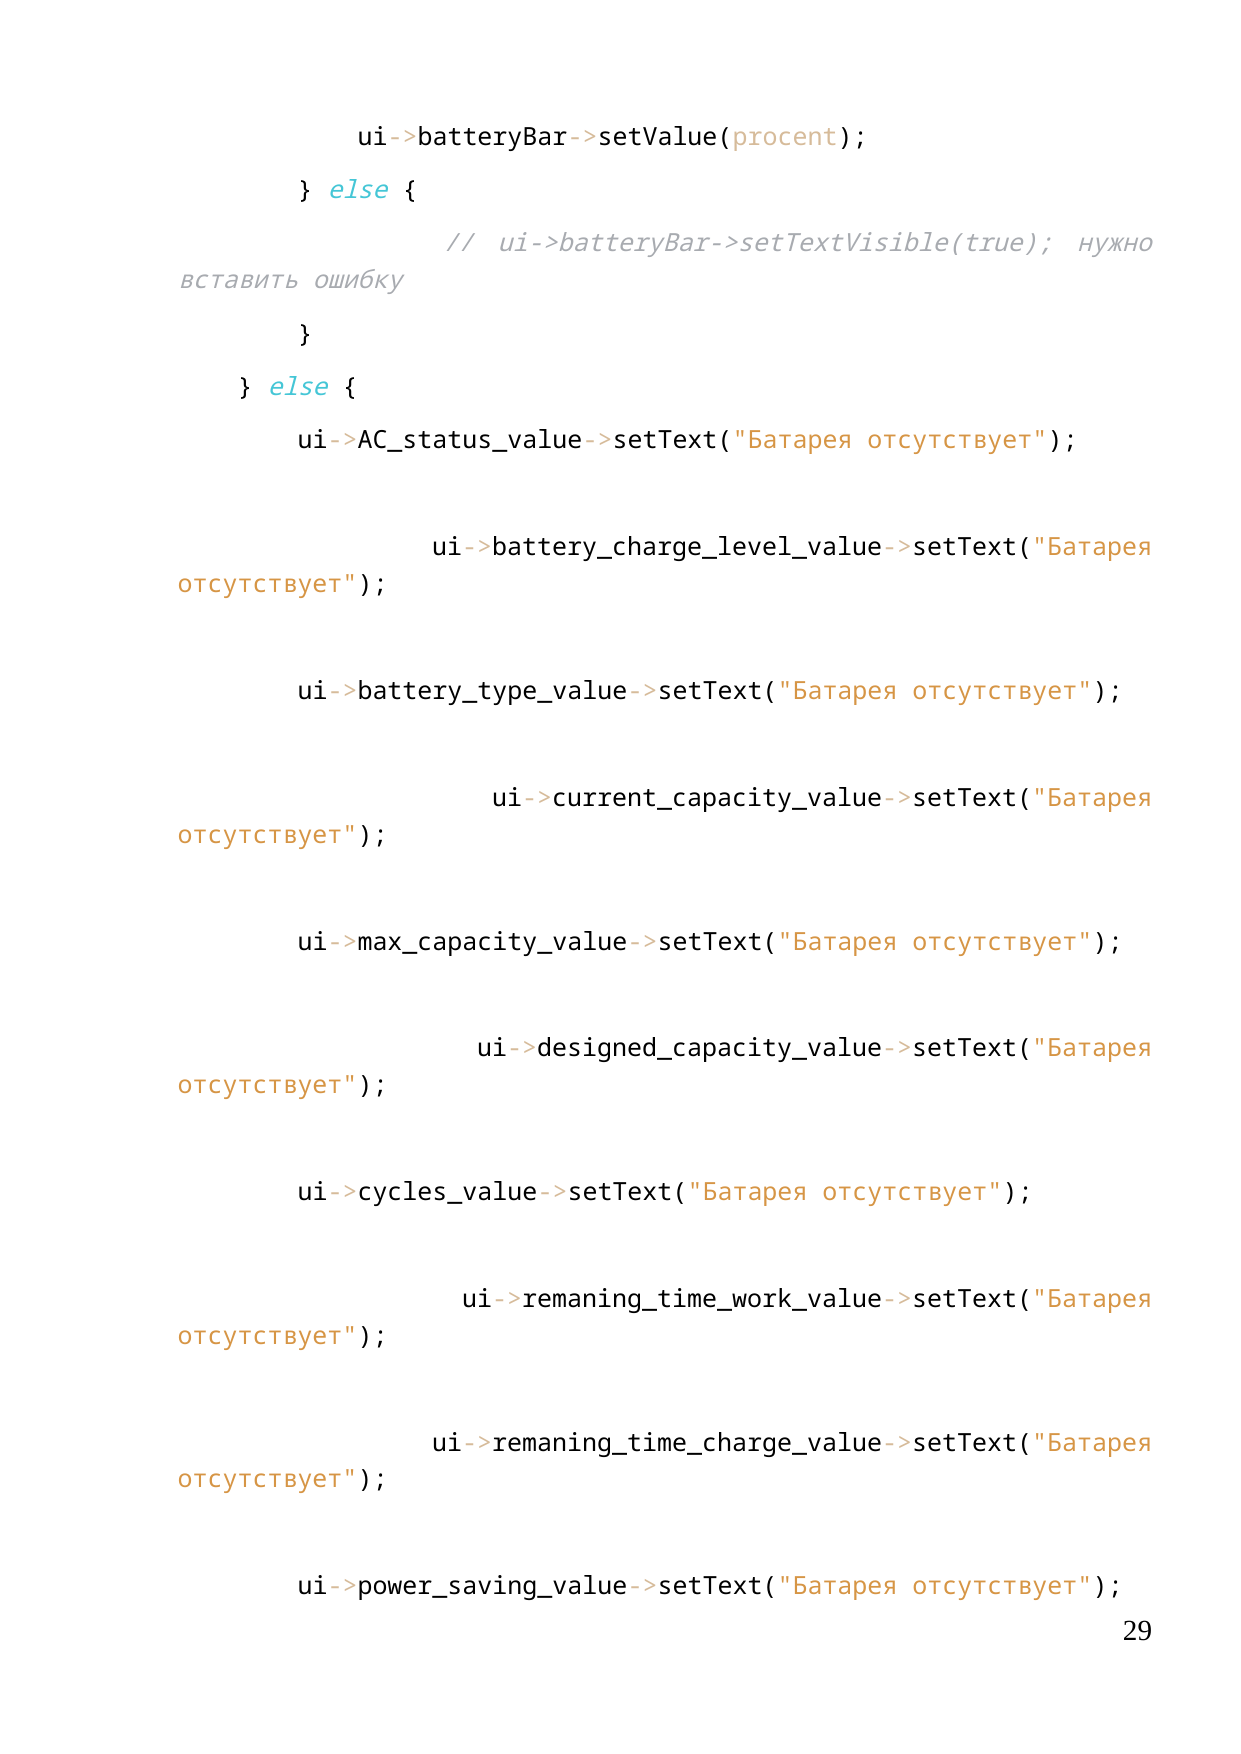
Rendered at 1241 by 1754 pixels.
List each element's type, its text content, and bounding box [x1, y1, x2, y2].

text ui->designed_capacity_value->setText("Батарея отсутствует"); [177, 1030, 1152, 1101]
text ui->battery_charge_level_value->setText("Батарея отсутствует"); [177, 529, 1152, 600]
text ui->power_saving_value->setText("Батарея отсутствует"); [177, 1568, 1152, 1602]
text ui->remaning_time_work_value->setText("Батарея отсутствует"); [177, 1281, 1152, 1351]
text ui->cycles_value->setText("Батарея отсутствует"); [177, 1174, 1152, 1208]
text ui->remaning_time_charge_value->setText("Батарея отсутствует"); [177, 1424, 1152, 1495]
text } [177, 315, 1152, 349]
text } else { [177, 369, 1152, 403]
text ui->max_capacity_value->setText("Батарея отсутствует"); [177, 923, 1152, 957]
text ui->current_capacity_value->setText("Батарея отсутствует"); [177, 779, 1152, 850]
text } else { [177, 172, 1152, 206]
text ui->batteryBar->setValue(procent); [177, 118, 1152, 152]
text ui->AC_status_value->setText("Батарея отсутствует"); [177, 422, 1152, 456]
text ui->battery_type_value->setText("Батарея отсутствует"); [177, 673, 1152, 707]
text // ui->batteryBar->setTextVisible(true); нужно вставить ошибку [177, 225, 1152, 296]
